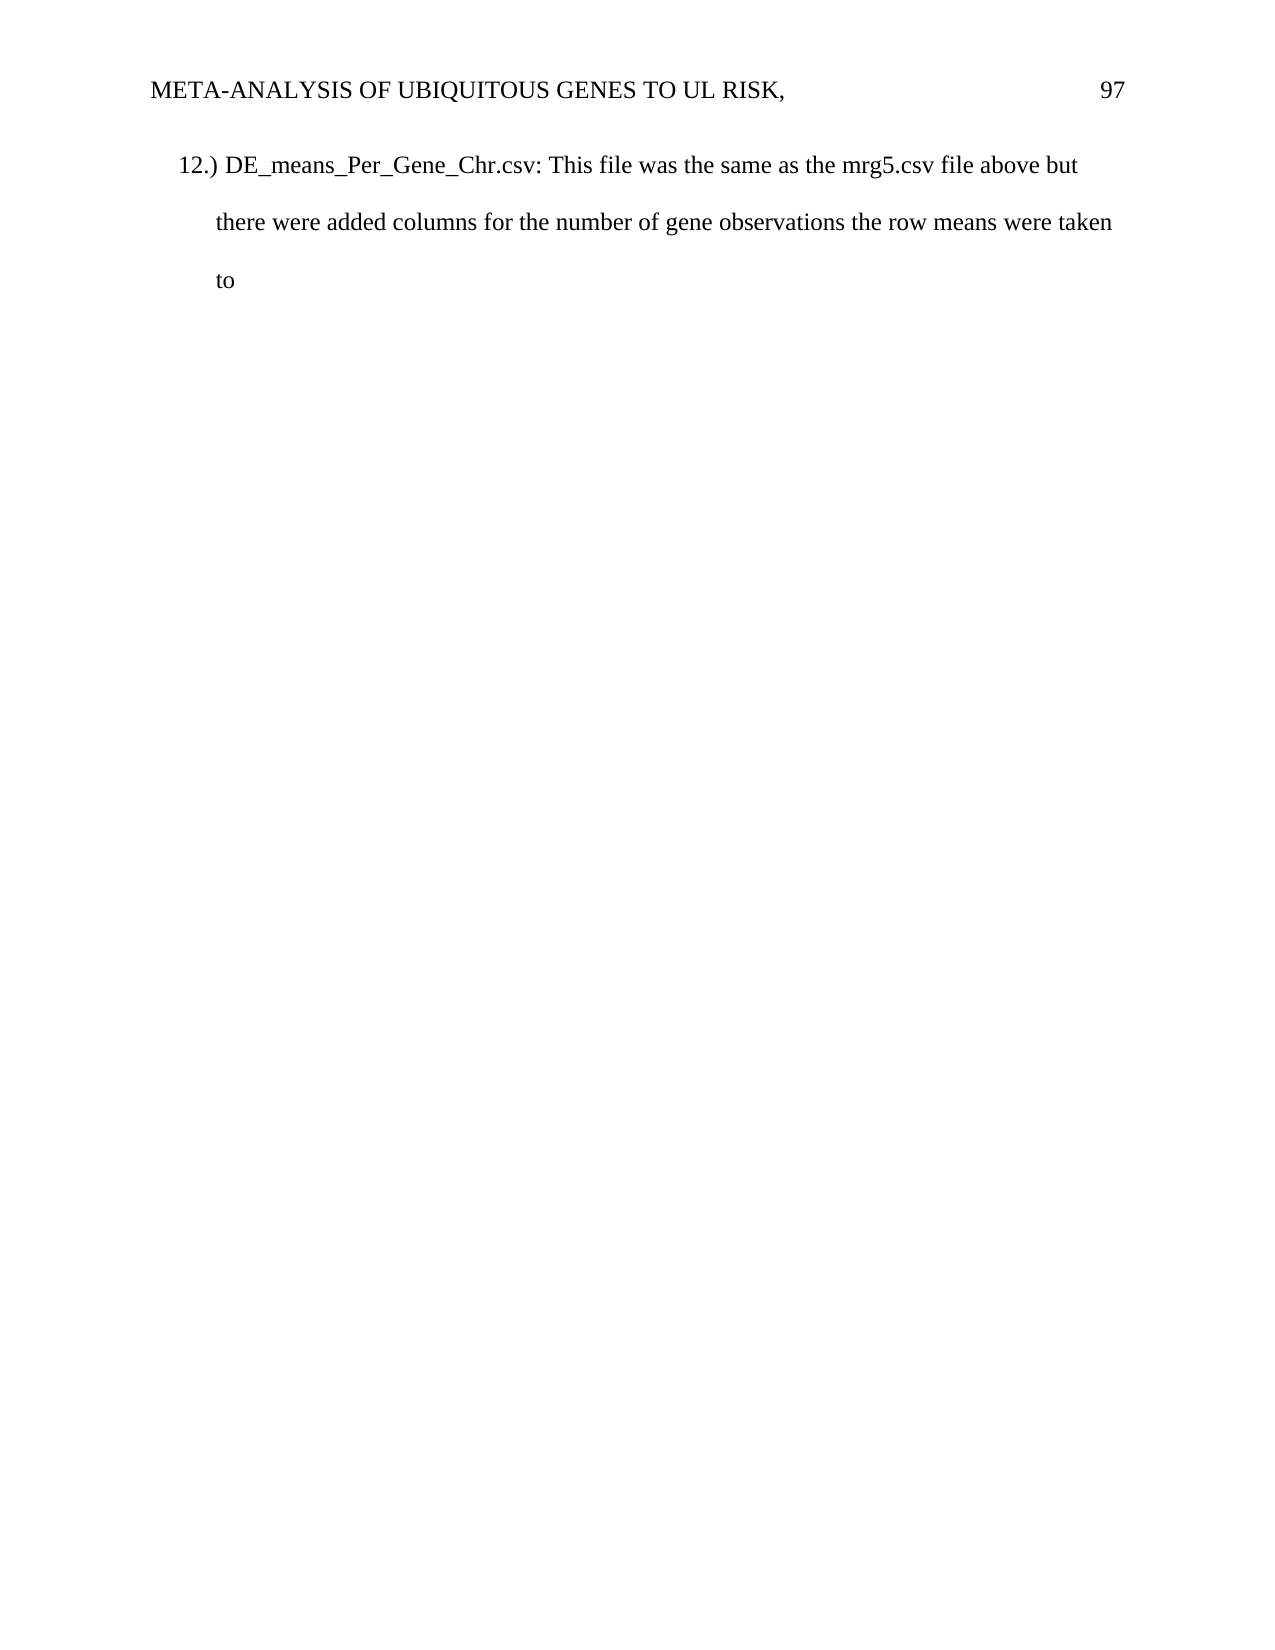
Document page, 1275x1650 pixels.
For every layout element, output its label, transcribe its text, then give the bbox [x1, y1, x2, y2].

list DE_means_Per_Gene_Chr.csv: This file was the same as the mrg5.csv file above but there were added columns for the number of gene observations the row means were taken to [178, 150, 1125, 294]
